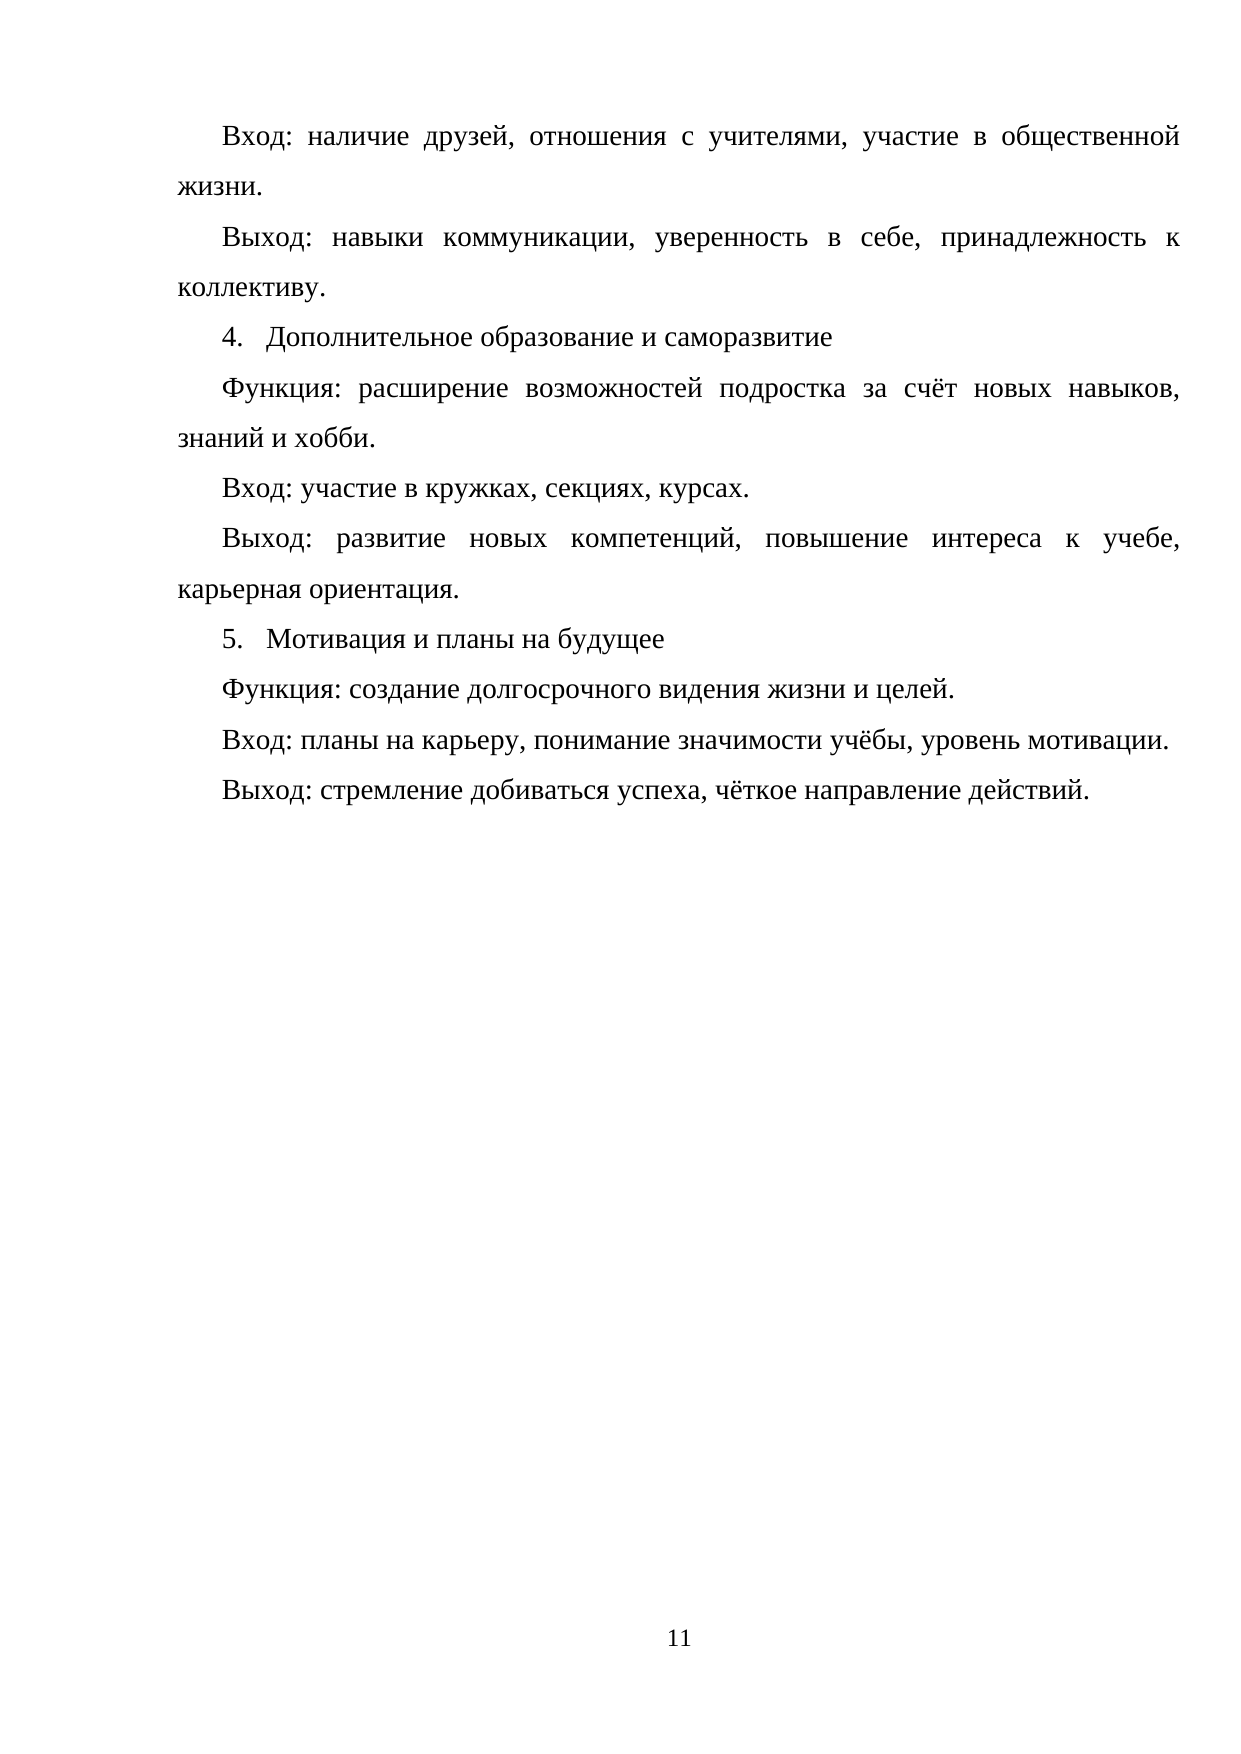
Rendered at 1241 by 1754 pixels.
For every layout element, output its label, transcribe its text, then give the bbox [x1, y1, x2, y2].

list Мотивация и планы на будущее [177, 621, 1181, 655]
text Функция: расширение возможностей подростка за счёт новых навыков, знаний и хобби. [177, 370, 1181, 453]
text Функция: создание долгосрочного видения жизни и целей. [177, 672, 1181, 705]
text Вход: наличие друзей, отношения с учителями, участие в общественной жизни. [177, 118, 1181, 202]
text Выход: развитие новых компетенций, повышение интереса к учебе, карьерная ориентация. [177, 521, 1181, 604]
list Дополнительное образование и саморазвитие [177, 319, 1181, 353]
text Вход: планы на карьеру, понимание значимости учёбы, уровень мотивации. [177, 722, 1181, 755]
text Вход: участие в кружках, секциях, курсах. [177, 470, 1181, 504]
text Выход: стремление добиваться успеха, чёткое направление действий. [177, 772, 1181, 806]
text Выход: навыки коммуникации, уверенность в себе, принадлежность к коллективу. [177, 219, 1181, 303]
